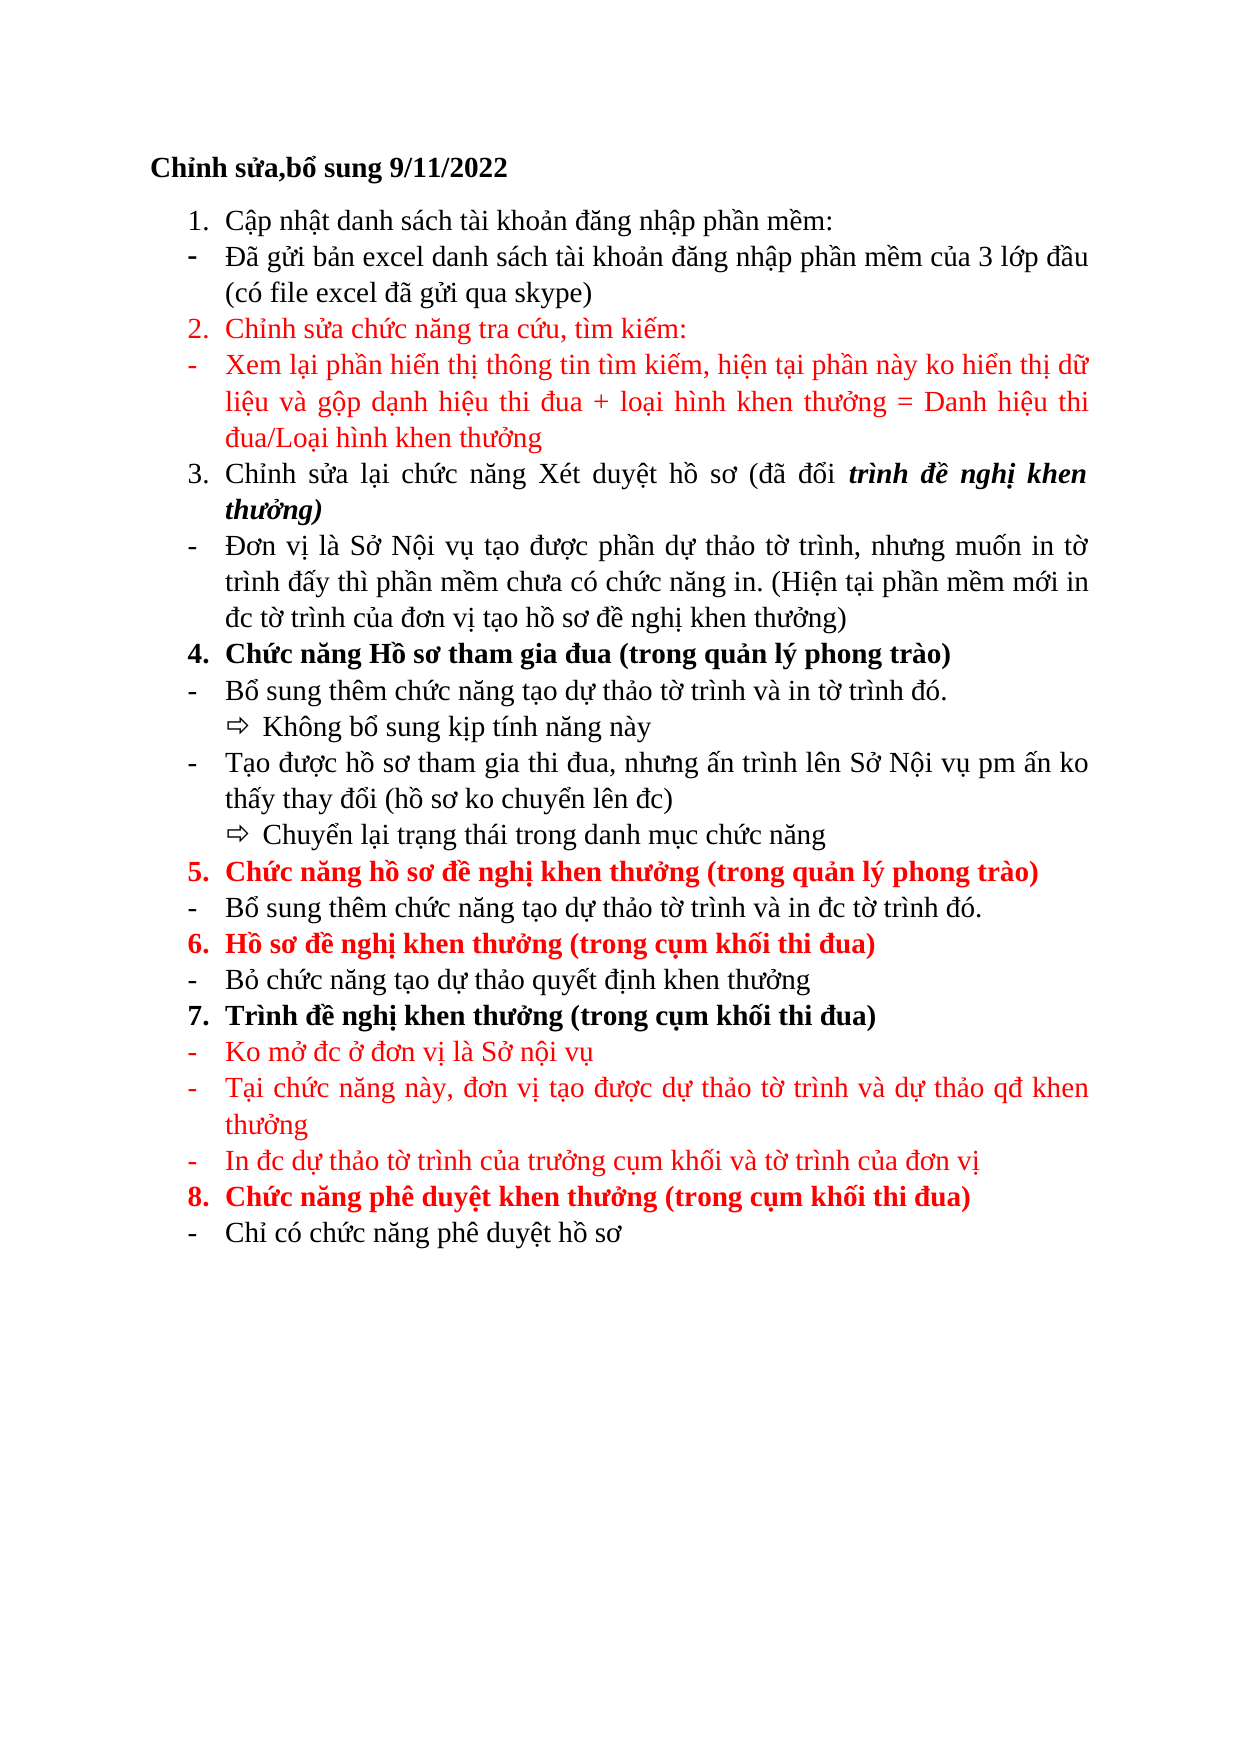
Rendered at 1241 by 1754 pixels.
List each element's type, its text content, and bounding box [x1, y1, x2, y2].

list Chuyển lại trạng thái trong danh mục chức năng [225, 817, 1090, 851]
list Bỏ chức năng tạo dự thảo quyết định khen thưởng [187, 962, 1090, 996]
list Ko mở đc ở đơn vị là Sở nội vụ [187, 1034, 1090, 1068]
list Chức năng Hồ sơ tham gia đua (trong quản lý phong trào) [187, 637, 1090, 670]
list In đc dự thảo tờ trình của trưởng cụm khối và tờ trình của đơn vị [187, 1143, 1090, 1176]
list Chức năng hồ sơ đề nghị khen thưởng (trong quản lý phong trào) [187, 854, 1090, 887]
list Đơn vị là Sở Nội vụ tạo được phần dự thảo tờ trình, nhưng muốn in tờ trình đấy thì phần mềm chưa có chức năng in. (Hiện tại phần mềm mới in đc tờ trình của đơn vị tạo hồ sơ đề nghị khen thưởng) [187, 528, 1090, 634]
list Bổ sung thêm chức năng tạo dự thảo tờ trình và in đc tờ trình đó. [187, 890, 1090, 923]
list Chỉnh sửa lại chức năng Xét duyệt hồ sơ (đã đổi trình đề nghị khen thưởng) [187, 456, 1090, 526]
list Bổ sung thêm chức năng tạo dự thảo tờ trình và in tờ trình đó. [187, 673, 1090, 706]
list Xem lại phần hiển thị thông tin tìm kiếm, hiện tại phần này ko hiển thị dữ liệu và gộp dạnh hiệu thi đua + loại hình khen thưởng = Danh hiệu thi đua/Loại hình khen thưởng [187, 347, 1090, 453]
list Cập nhật danh sách tài khoản đăng nhập phần mềm: [187, 203, 1090, 236]
list Tại chức năng này, đơn vị tạo được dự thảo tờ trình và dự thảo qđ khen thưởng [187, 1071, 1090, 1140]
list Chỉnh sửa chức năng tra cứu, tìm kiếm: [187, 311, 1090, 345]
list Tạo được hồ sơ tham gia thi đua, nhưng ấn trình lên Sở Nội vụ pm ấn ko thấy thay đổi (hồ sơ ko chuyển lên đc) [187, 745, 1090, 815]
text Chỉnh sửa,bổ sung 9/11/2022 [150, 150, 1090, 183]
list Chức năng phê duyệt khen thưởng (trong cụm khối thi đua) [187, 1179, 1090, 1213]
list Đã gửi bản excel danh sách tài khoản đăng nhập phần mềm của 3 lớp đầu (có file excel đã gửi qua skype) [187, 239, 1090, 309]
list Chỉ có chức năng phê duyệt hồ sơ [187, 1215, 1090, 1249]
list Không bổ sung kịp tính năng này [225, 709, 1090, 743]
list Trình đề nghị khen thưởng (trong cụm khối thi đua) [187, 998, 1090, 1032]
list Hồ sơ đề nghị khen thưởng (trong cụm khối thi đua) [187, 926, 1090, 959]
